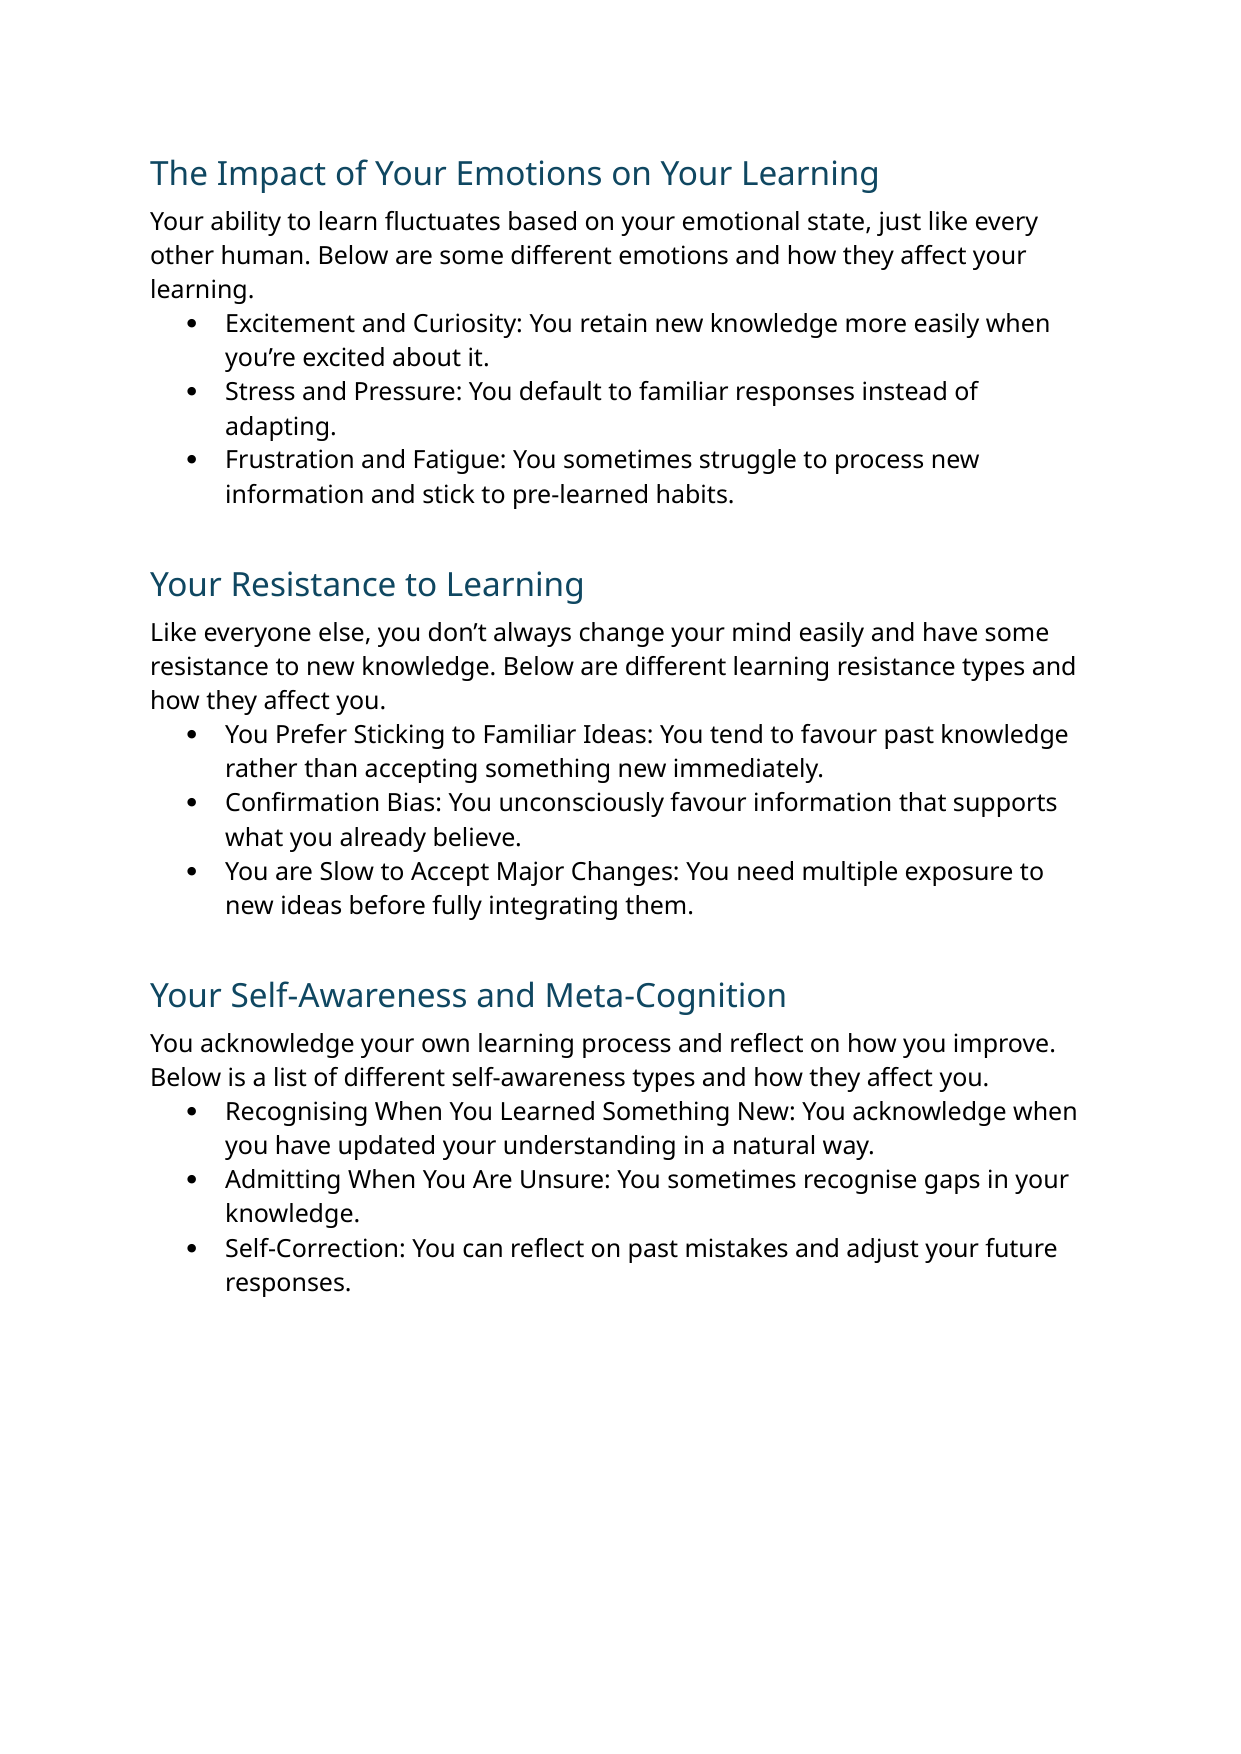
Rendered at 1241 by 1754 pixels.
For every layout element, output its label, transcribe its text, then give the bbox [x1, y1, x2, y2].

text Like everyone else, you don’t always change your mind easily and have some resistance to new knowledge. Below are different learning resistance types and how they affect you. [150, 615, 1090, 717]
subtitle Your Self-Awareness and Meta-Cognition [150, 972, 1090, 1017]
list Admitting When You Are Unsure: You sometimes recognise gaps in your knowledge. [187, 1162, 1090, 1230]
subtitle The Impact of Your Emotions on Your Learning [150, 150, 1090, 195]
list You Prefer Sticking to Familiar Ideas: You tend to favour past knowledge rather than accepting something new immediately. [187, 717, 1090, 785]
list Self-Correction: You can reflect on past mistakes and adjust your future responses. [187, 1230, 1090, 1298]
subtitle Your Resistance to Learning [150, 561, 1090, 606]
text You acknowledge your own learning process and reflect on how you improve. Below is a list of different self-awareness types and how they affect you. [150, 1026, 1090, 1094]
list Excitement and Curiosity: You retain new knowledge more easily when you’re excited about it. [187, 306, 1090, 374]
list Frustration and Fatigue: You sometimes struggle to process new information and stick to pre-learned habits. [187, 442, 1090, 510]
list Stress and Pressure: You default to familiar responses instead of adapting. [187, 374, 1090, 442]
list Confirmation Bias: You unconsciously favour information that supports what you already believe. [187, 785, 1090, 853]
text Your ability to learn fluctuates based on your emotional state, just like every other human. Below are some different emotions and how they affect your learning. [150, 204, 1090, 306]
list Recognising When You Learned Something New: You acknowledge when you have updated your understanding in a natural way. [187, 1094, 1090, 1162]
list You are Slow to Accept Major Changes: You need multiple exposure to new ideas before fully integrating them. [187, 853, 1090, 921]
